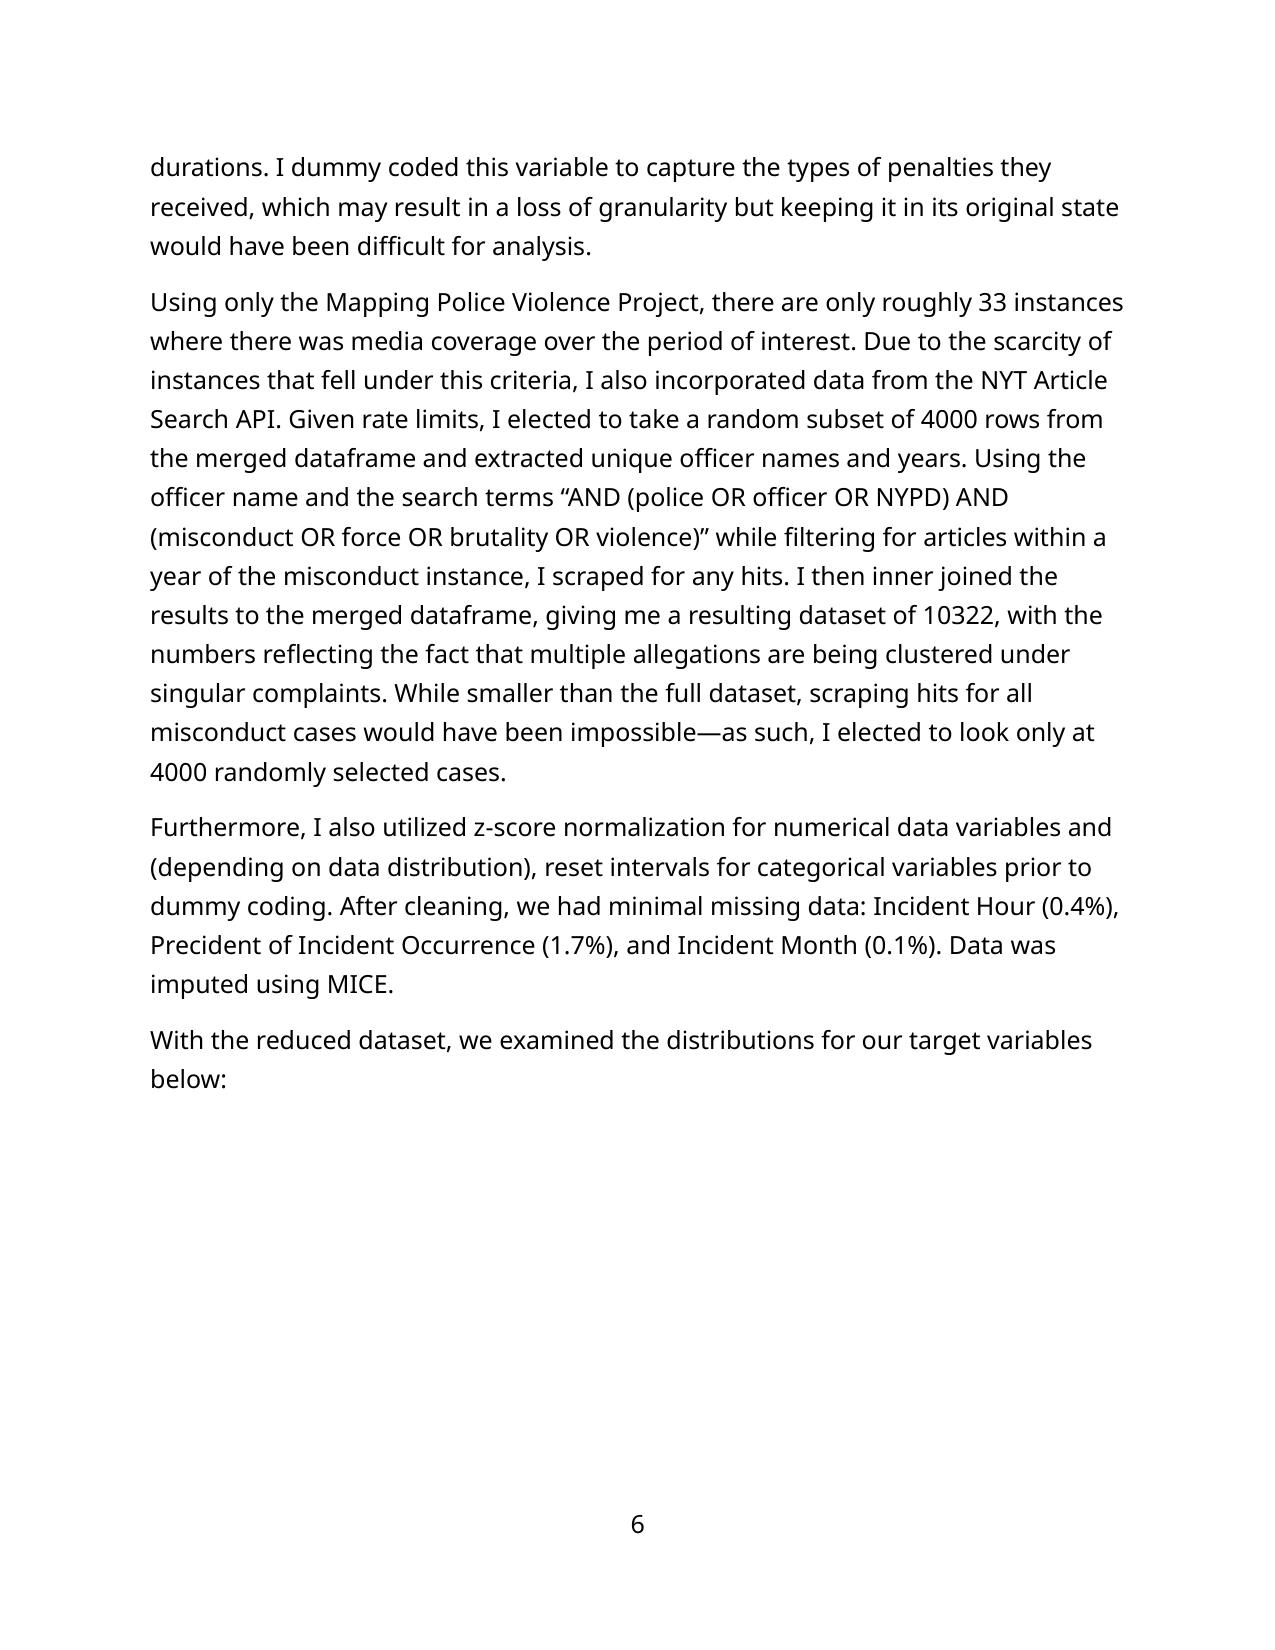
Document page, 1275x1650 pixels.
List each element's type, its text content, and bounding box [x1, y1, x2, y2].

text With the reduced dataset, we examined the distributions for our target variables below: [150, 1022, 1125, 1096]
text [150, 150, 1125, 262]
text Using only the Mapping Police Violence Project, there are only roughly 33 instances where there was media coverage over the period of interest. Due to the scarcity of instances that fell under this criteria, I also incorporated data from the NYT Article Search API. Given rate limits, I elected to take a random subset of 4000 rows from the merged dataframe and extracted unique officer names and years. Using the officer name and the search terms “AND (police OR officer OR NYPD) AND (misconduct OR force OR brutality OR violence)” while filtering for articles within a year of the misconduct instance, I scraped for any hits. I then inner joined the results to the merged dataframe, giving me a resulting dataset of 10322, with the numbers reflecting the fact that multiple allegations are being clustered under singular complaints. While smaller than the full dataset, scraping hits for all misconduct cases would have been impossible—as such, I elected to look only at 4000 randomly selected cases. [150, 284, 1125, 788]
text Furthermore, I also utilized z-score normalization for numerical data variables and (depending on data distribution), reset intervals for categorical variables prior to dummy coding. After cleaning, we had minimal missing data: Incident Hour (0.4%), Precident of Incident Occurrence (1.7%), and Incident Month (0.1%). Data was imputed using MICE. [150, 810, 1125, 1001]
